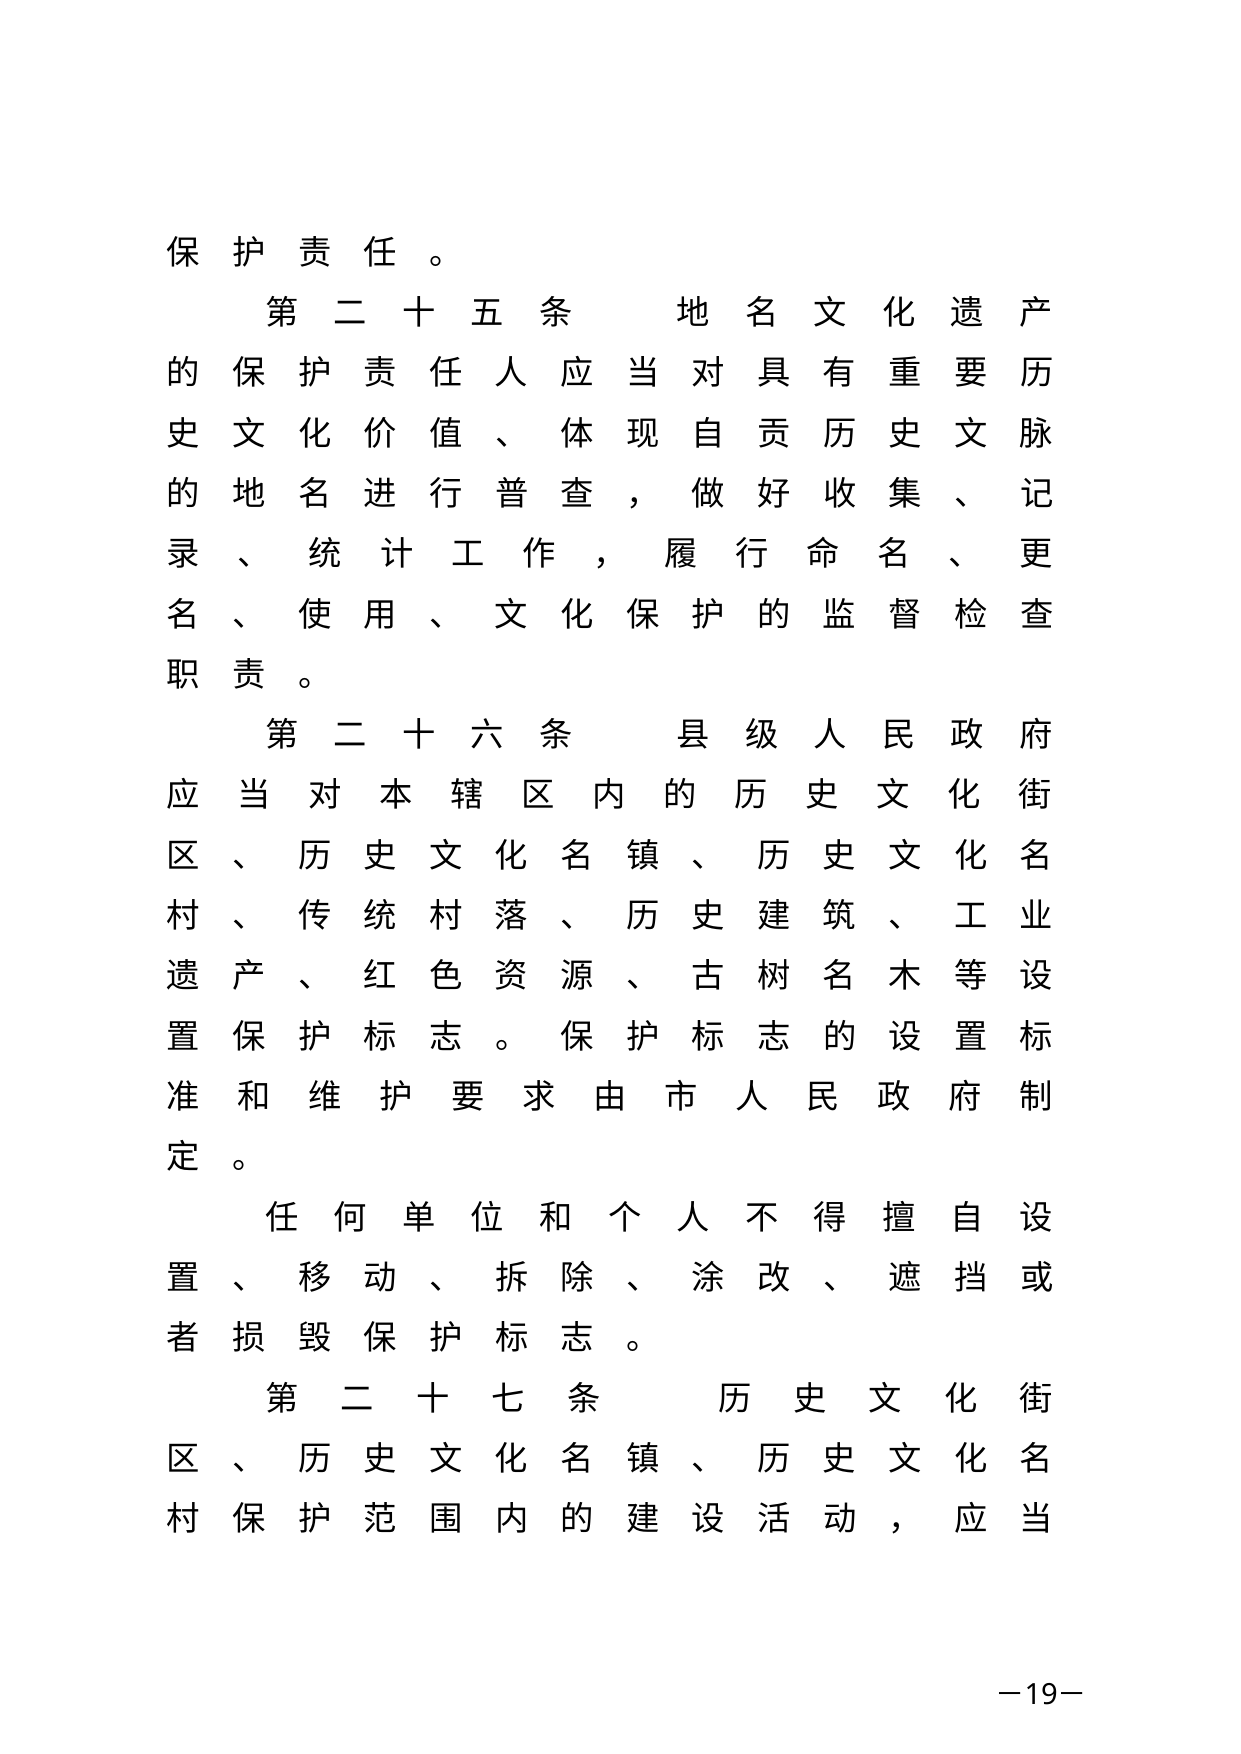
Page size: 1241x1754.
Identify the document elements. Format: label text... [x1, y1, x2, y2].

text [167, 1365, 1085, 1546]
text 任何单位和个人不得擅自设置、移动、拆除、涂改、遮挡或者损毁保护标志。 [167, 1184, 1085, 1365]
text 第二十五条 地名文化遗产的保护责任人应当对具有重要历史文化价值、体现自贡历史文脉的地名进行普查，做好收集、记录、统计工作，履行命名、更名、使用、文化保护的监督检查职责。 [167, 280, 1085, 702]
text （三）法律法规规定的其他保护责任。 [167, 219, 1085, 280]
text 第二十六条 县级人民政府应当对本辖区内的历史文化街区、历史文化名镇、历史文化名村、传统村落、历史建筑、工业遗产、红色资源、古树名木等设置保护标志。保护标志的设置标准和维护要求由市人民政府制定。 [167, 702, 1085, 1184]
